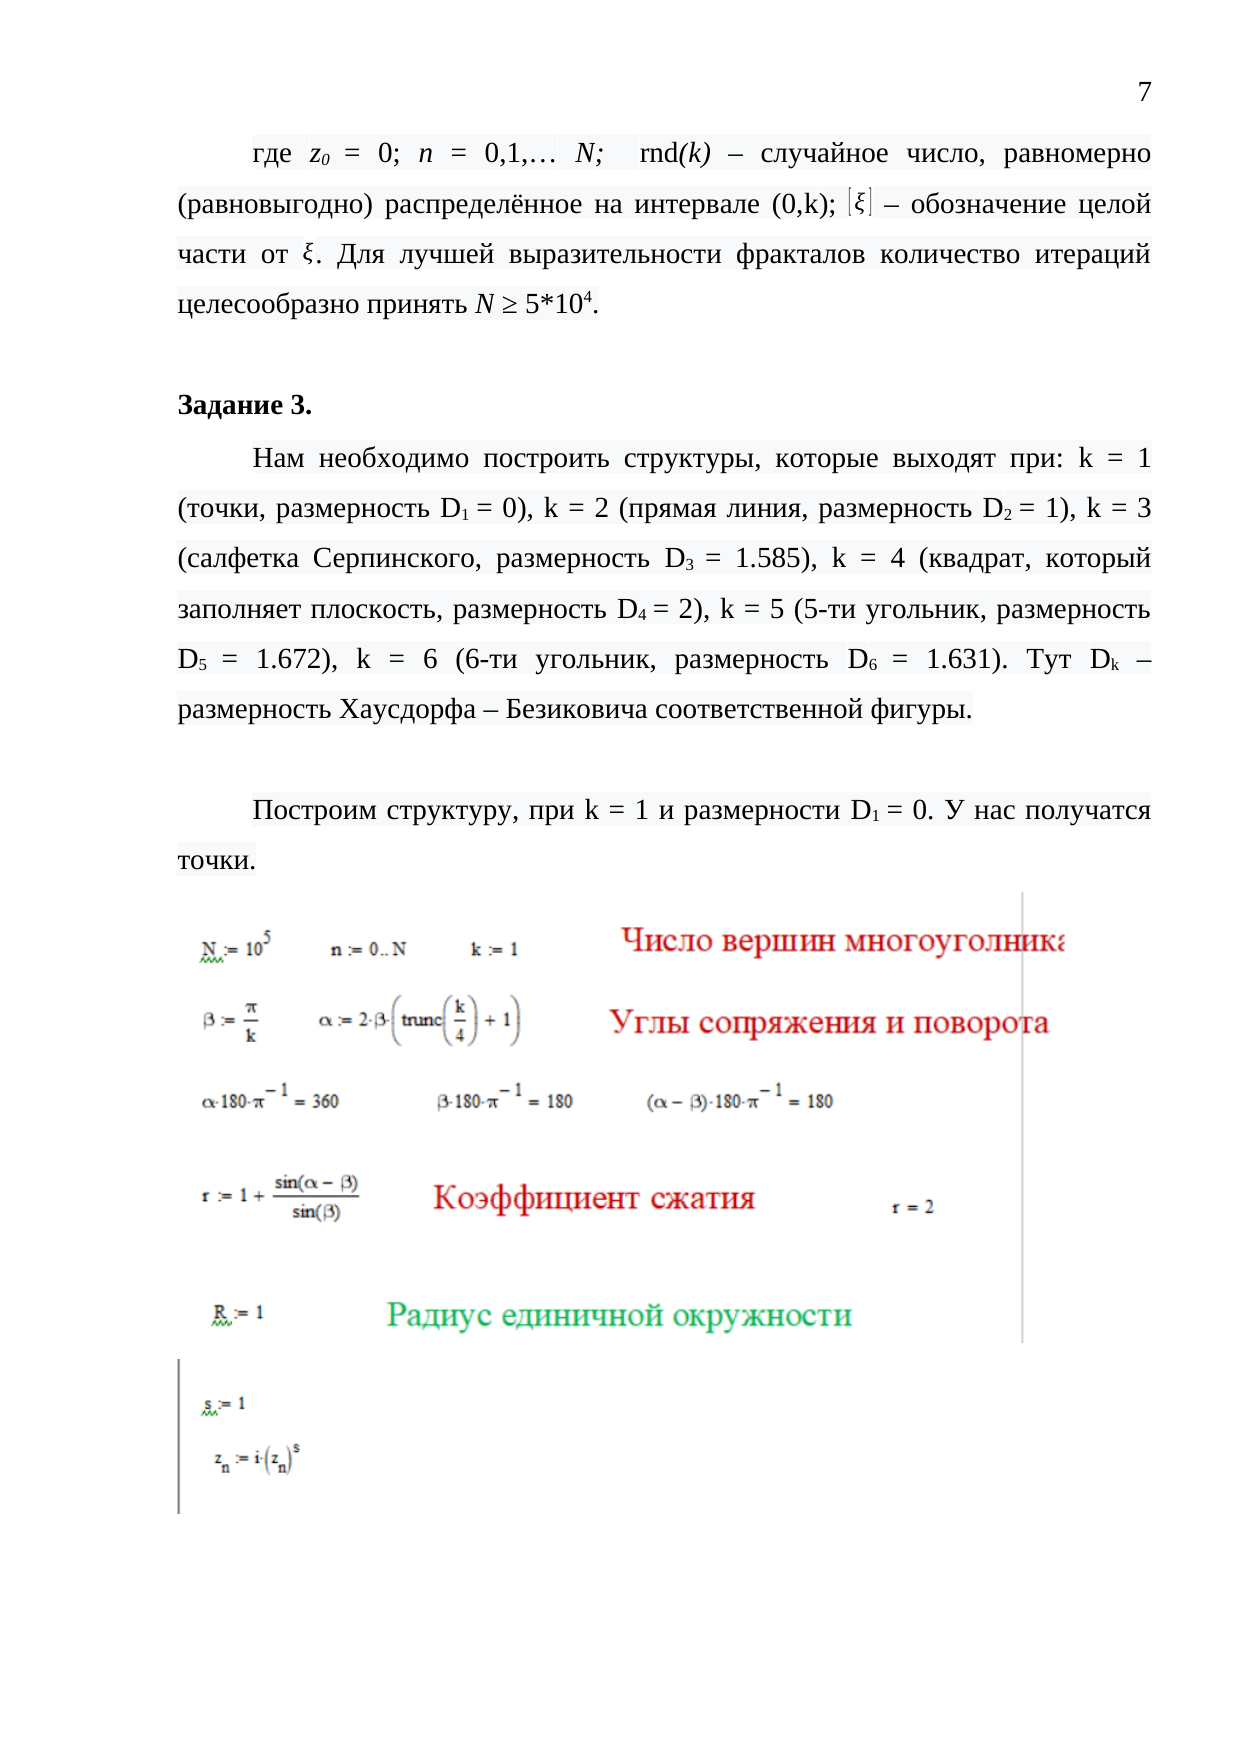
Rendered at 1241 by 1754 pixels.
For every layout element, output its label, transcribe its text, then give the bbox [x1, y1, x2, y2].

text Задание 3. [177, 387, 1152, 421]
picture [177, 892, 1065, 1343]
picture [177, 1359, 846, 1514]
text Построим структуру, при k = 1 и размерности D1 = 0. У нас получатся точки. [177, 792, 1152, 876]
text где z0 = 0; n = 0,1,… N; rnd(k) – случайное число, равномерно (равновыгодно) распределённое на интервале (0,k); – обозначение целой части от . Для лучшей выразительности фракталов количество итераций целесообразно принять N ≥ 5*104. [177, 135, 1152, 320]
text Нам необходимо построить структуры, которые выходят при: k = 1 (точки, размерность D1 = 0), k = 2 (прямая линия, размерность D2 = 1), k = 3 (салфетка Серпинского, размерность D3 = 1.585), k = 4 (квадрат, который заполняет плоскость, размерность D4 = 2), k = 5 (5-ти угольник, размерность D5 = 1.672), k = 6 (6-ти угольник, размерность D6 = 1.631). Тут Dk – размерность Хаусдорфа – Безиковича соответственной фигуры. [177, 574, 1152, 725]
text Нам необходимо построить структуры, которые выходят при: k = 1 (точки, размерность D1 = 0), k = 2 (прямая линия, размерность D2 = 1), k = 3 (салфетка Серпинского, размерность D3 = 1.585), k = 4 (квадрат, который заполняет плоскость, размерность D4 = 2), k = 5 (5-ти угольник, размерность D5 = 1.672), k = 6 (6-ти угольник, размерность D6 = 1.631). Тут Dk – размерность Хаусдорфа – Безиковича соответственной фигуры. [177, 440, 1152, 540]
